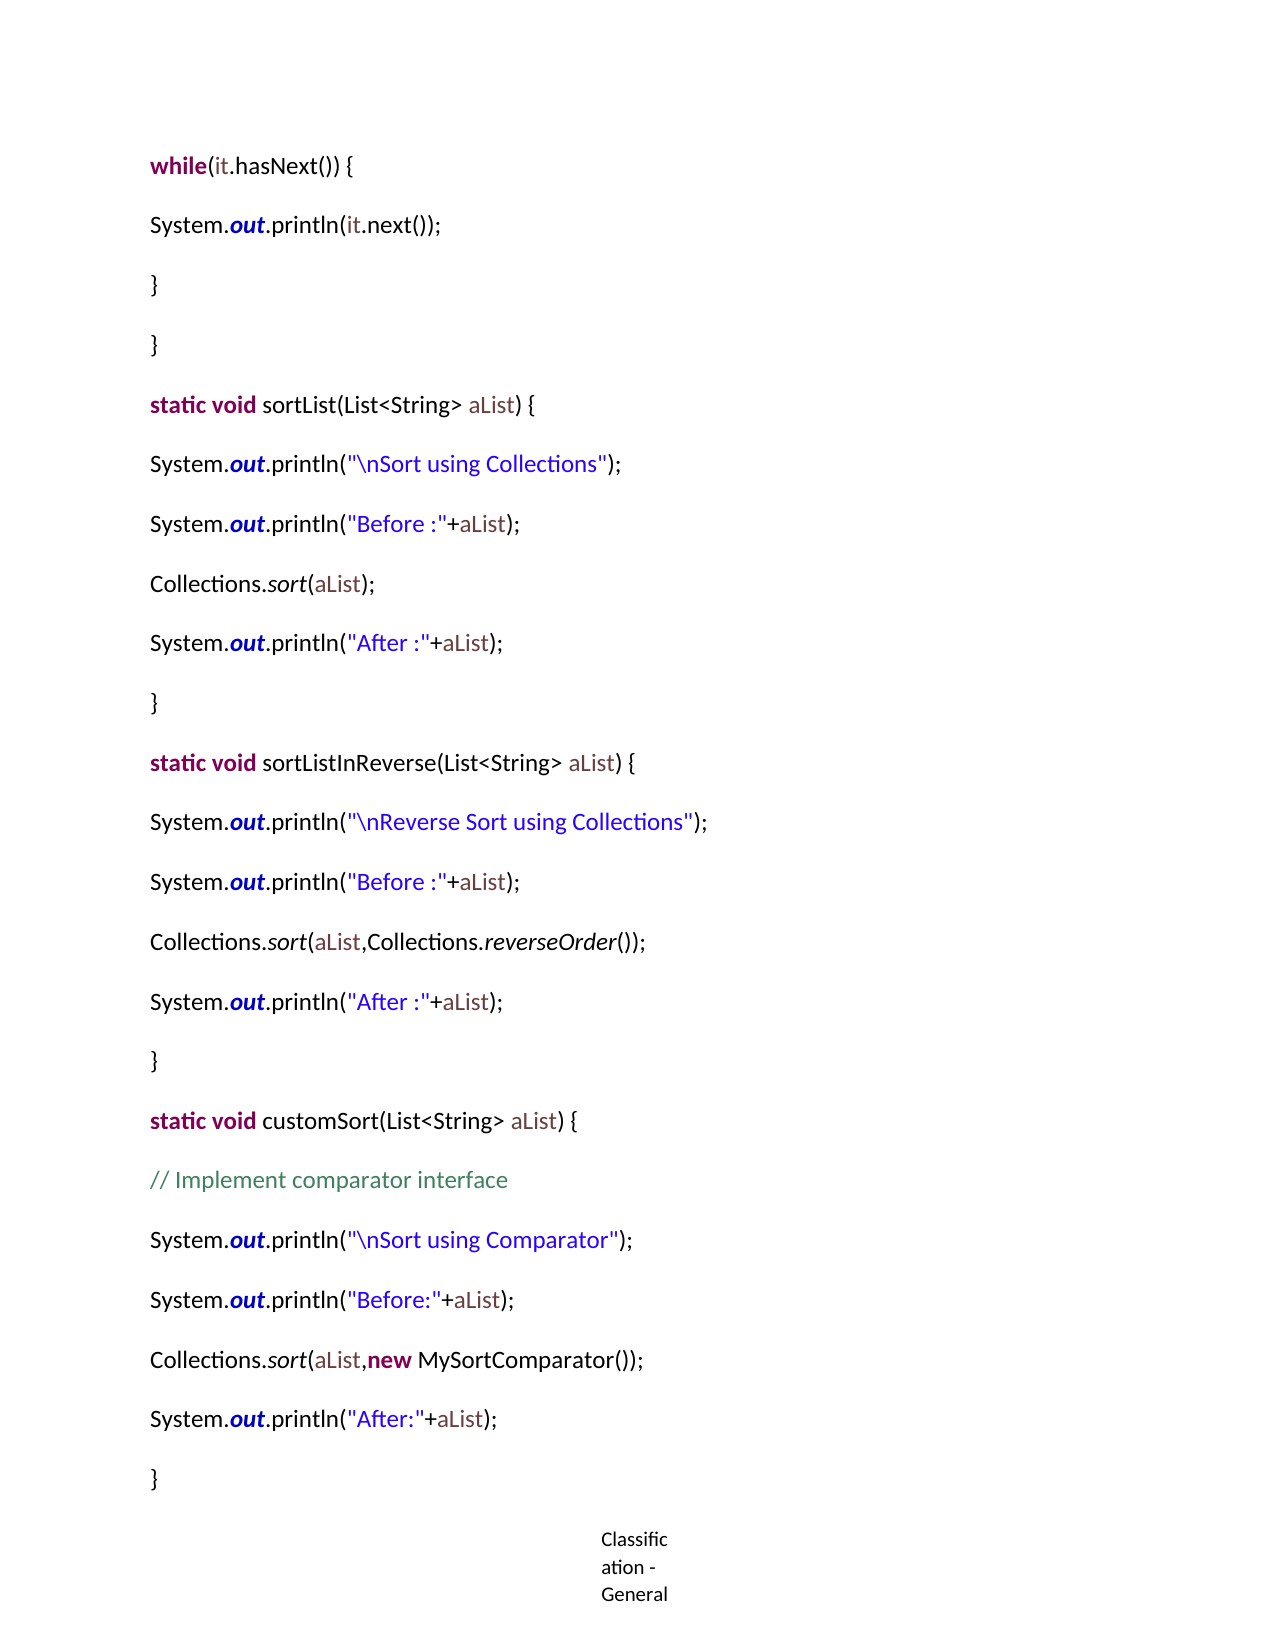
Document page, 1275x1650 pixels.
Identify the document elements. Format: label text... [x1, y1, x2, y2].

text Collections.sort(aList,Collections.reverseOrder()); [150, 926, 1125, 956]
text System.out.println("Before :"+aList); [150, 508, 1125, 539]
text System.out.println("Before:"+aList); [150, 1284, 1125, 1314]
text } [150, 687, 1125, 718]
text System.out.println("After:"+aList); [150, 1403, 1125, 1434]
text } [150, 1045, 1125, 1076]
text System.out.println("After :"+aList); [150, 986, 1125, 1016]
text static void sortList(List<String> aList) { [150, 389, 1125, 419]
text System.out.println("\nReverse Sort using Collections"); [150, 807, 1125, 837]
text System.out.println("\nSort using Collections"); [150, 448, 1125, 479]
text } [150, 1463, 1125, 1494]
text static void customSort(List<String> aList) { [150, 1105, 1125, 1136]
text System.out.println(it.next()); [150, 210, 1125, 240]
text } [150, 269, 1125, 300]
text Collections.sort(aList,new MySortComparator()); [150, 1344, 1125, 1374]
text System.out.println("\nSort using Comparator"); [150, 1224, 1125, 1255]
text Collections.sort(aList); [150, 568, 1125, 598]
text } [150, 329, 1125, 359]
text // Implement comparator interface [150, 1165, 1125, 1195]
text while(it.hasNext()) { [150, 150, 1125, 181]
text static void sortListInReverse(List<String> aList) { [150, 747, 1125, 777]
text System.out.println("After :"+aList); [150, 627, 1125, 658]
text System.out.println("Before :"+aList); [150, 866, 1125, 897]
